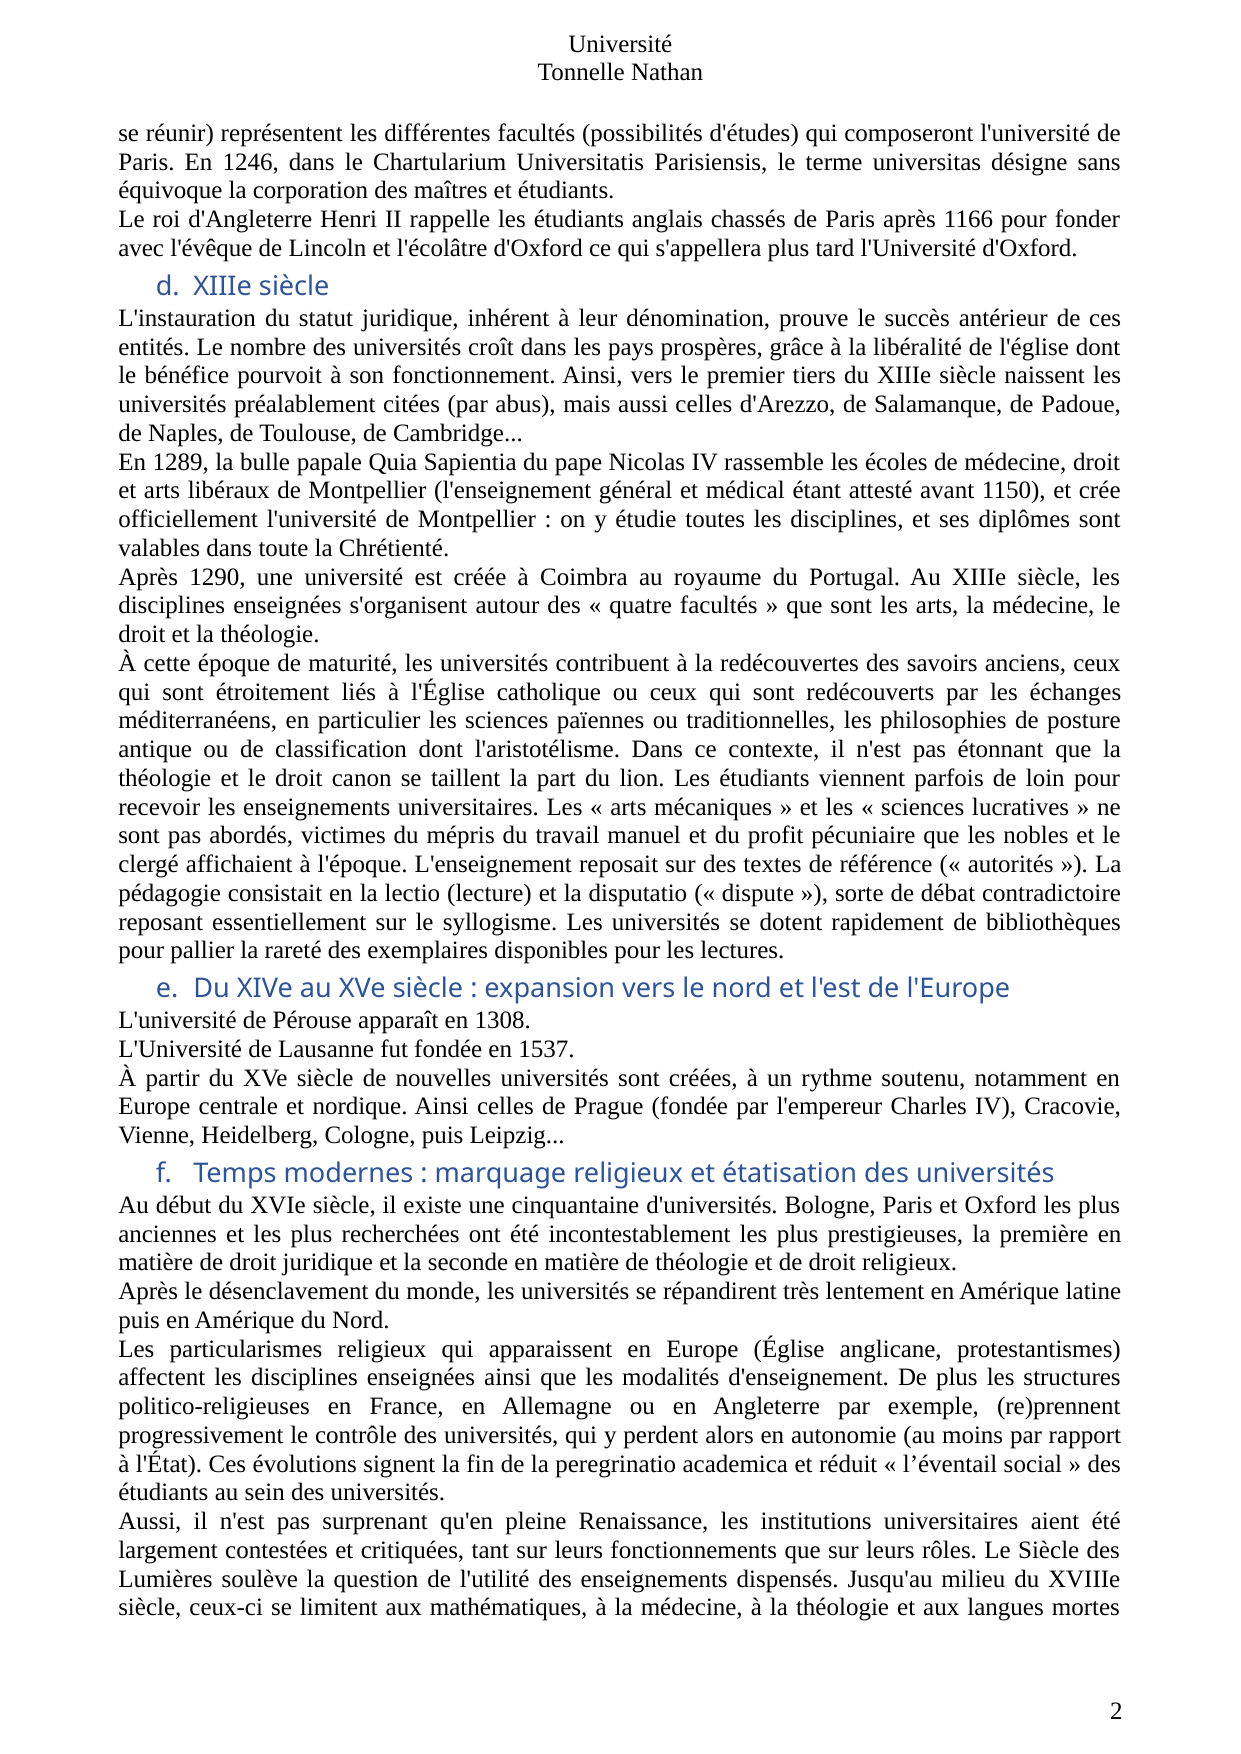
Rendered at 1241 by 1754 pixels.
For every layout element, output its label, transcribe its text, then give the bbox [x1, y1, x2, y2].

text Les particularismes religieux qui apparaissent en Europe (Église anglicane, protestantismes) affectent les disciplines enseignées ainsi que les modalités d'enseignement. De plus les structures politico-religieuses en France, en Allemagne ou en Angleterre par exemple, (re)prennent progressivement le contrôle des universités, qui y perdent alors en autonomie (au moins par rapport à l'État). Ces évolutions signent la fin de la peregrinatio academica et réduit « l’éventail social » des étudiants au sein des universités. [118, 1334, 1122, 1506]
subtitle Temps modernes : marquage religieux et étatisation des universités [156, 1153, 1122, 1190]
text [118, 1506, 1122, 1621]
text Au début du XVIe siècle, il existe une cinquantaine d'universités. Bologne, Paris et Oxford les plus anciennes et les plus recherchées ont été incontestablement les plus prestigieuses, la première en matière de droit juridique et la seconde en matière de théologie et de droit religieux. [118, 1190, 1122, 1276]
subtitle XIIIe siècle [156, 266, 1122, 303]
text L'Université de Lausanne fut fondée en 1537. [118, 1034, 1122, 1063]
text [118, 118, 1122, 204]
text Après le désenclavement du monde, les universités se répandirent très lentement en Amérique latine puis en Amérique du Nord. [118, 1276, 1122, 1334]
text Après 1290, une université est créée à Coimbra au royaume du Portugal. Au XIIIe siècle, les disciplines enseignées s'organisent autour des « quatre facultés » que sont les arts, la médecine, le droit et la théologie. [118, 562, 1122, 648]
text L'instauration du statut juridique, inhérent à leur dénomination, prouve le succès antérieur de ces entités. Le nombre des universités croît dans les pays prospères, grâce à la libéralité de l'église dont le bénéfice pourvoit à son fonctionnement. Ainsi, vers le premier tiers du XIIIe siècle naissent les universités préalablement citées (par abus), mais aussi celles d'Arezzo, de Salamanque, de Padoue, de Naples, de Toulouse, de Cambridge... [118, 303, 1122, 447]
subtitle Du XIVe au XVe siècle : expansion vers le nord et l'est de l'Europe [156, 968, 1122, 1005]
text En 1289, la bulle papale Quia Sapientia du pape Nicolas IV rassemble les écoles de médecine, droit et arts libéraux de Montpellier (l'enseignement général et médical étant attesté avant 1150), et crée officiellement l'université de Montpellier : on y étudie toutes les disciplines, et ses diplômes sont valables dans toute la Chrétienté. [118, 447, 1122, 562]
text L'université de Pérouse apparaît en 1308. [118, 1005, 1122, 1034]
text À partir du XVe siècle de nouvelles universités sont créées, à un rythme soutenu, notamment en Europe centrale et nordique. Ainsi celles de Prague (fondée par l'empereur Charles IV), Cracovie, Vienne, Heidelberg, Cologne, puis Leipzig... [118, 1063, 1122, 1149]
text Le roi d'Angleterre Henri II rappelle les étudiants anglais chassés de Paris après 1166 pour fonder avec l'évêque de Lincoln et l'écolâtre d'Oxford ce qui s'appellera plus tard l'Université d'Oxford. [118, 204, 1122, 262]
text À cette époque de maturité, les universités contribuent à la redécouvertes des savoirs anciens, ceux qui sont étroitement liés à l'Église catholique ou ceux qui sont redécouverts par les échanges méditerranéens, en particulier les sciences païennes ou traditionnelles, les philosophies de posture antique ou de classification dont l'aristotélisme. Dans ce contexte, il n'est pas étonnant que la théologie et le droit canon se taillent la part du lion. Les étudiants viennent parfois de loin pour recevoir les enseignements universitaires. Les « arts mécaniques » et les « sciences lucratives » ne sont pas abordés, victimes du mépris du travail manuel et du profit pécuniaire que les nobles et le clergé affichaient à l'époque. L'enseignement reposait sur des textes de référence (« autorités »). La pédagogie consistait en la lectio (lecture) et la disputatio (« dispute »), sorte de débat contradictoire reposant essentiellement sur le syllogisme. Les universités se dotent rapidement de bibliothèques pour pallier la rareté des exemplaires disponibles pour les lectures. [118, 648, 1122, 964]
